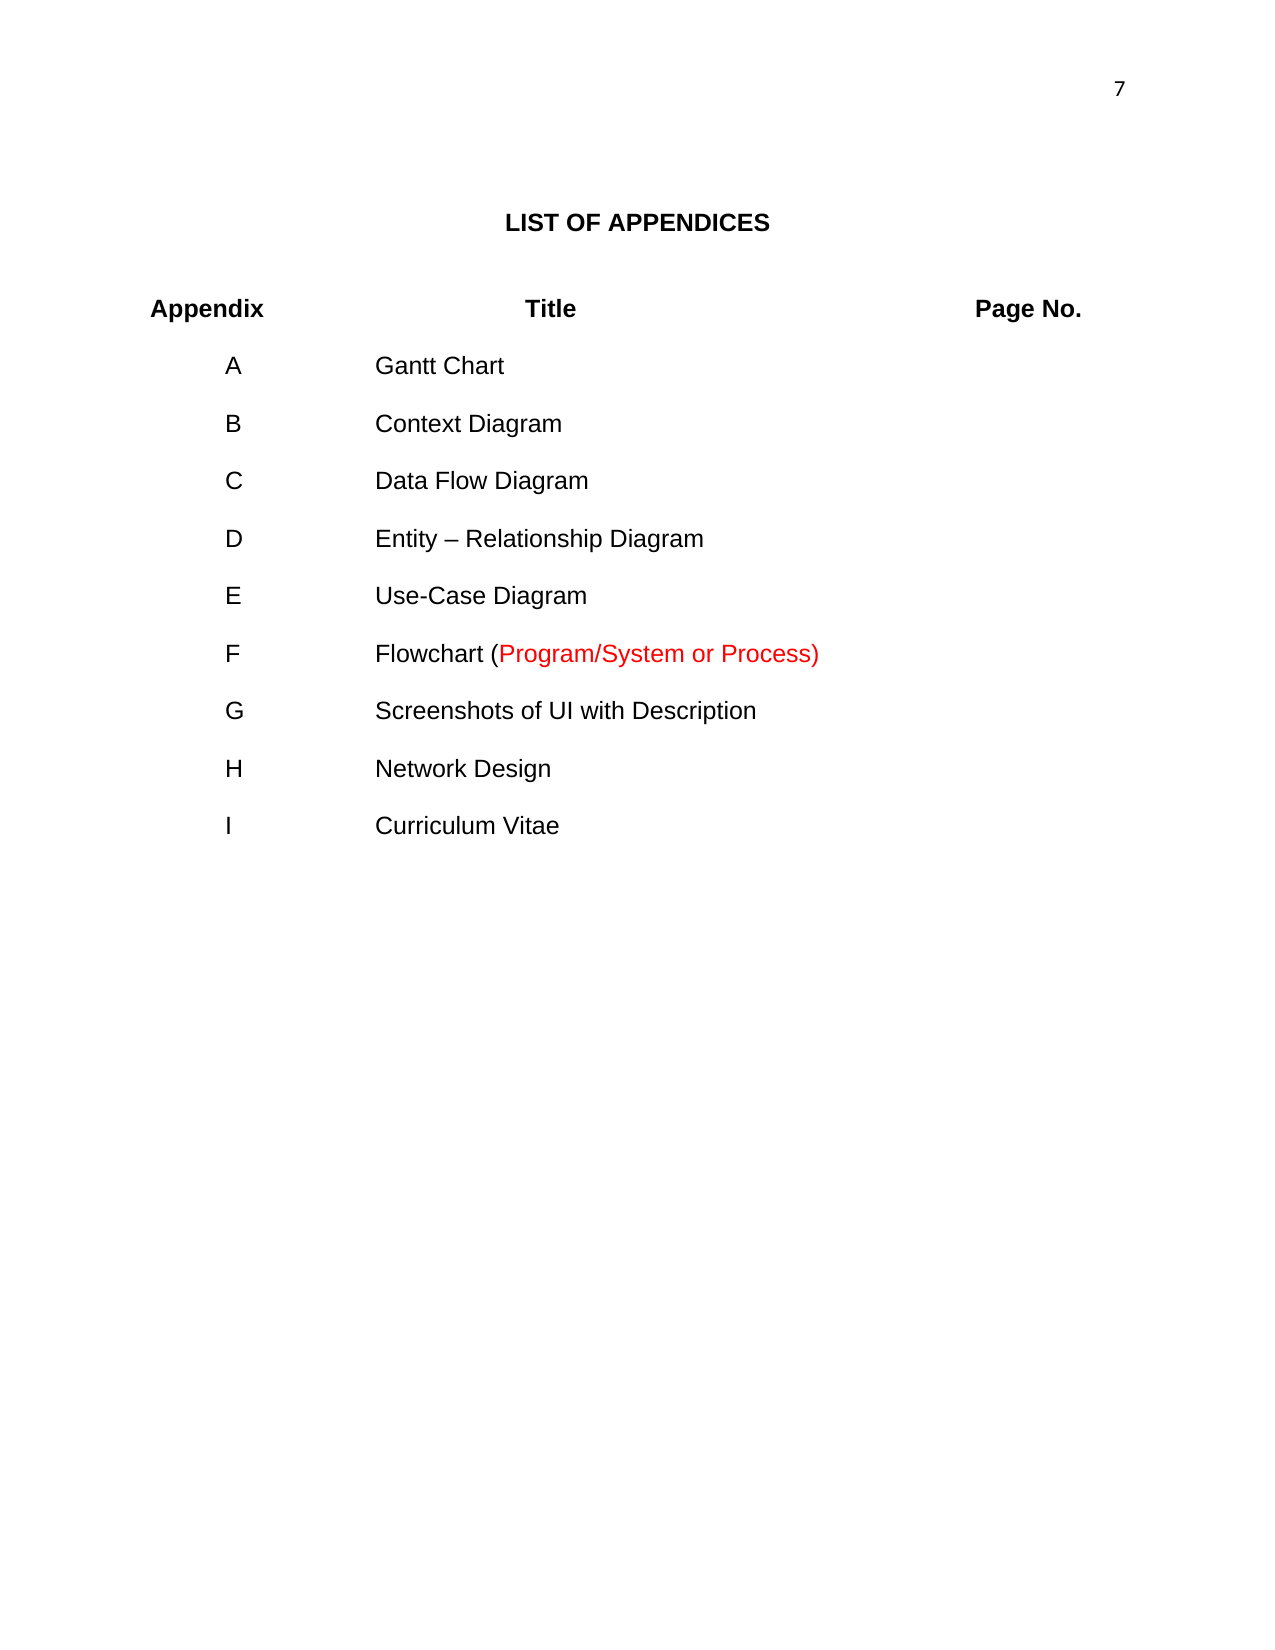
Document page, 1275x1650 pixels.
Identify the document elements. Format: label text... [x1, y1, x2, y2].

text I Curriculum Vitae [150, 811, 1125, 840]
text B Context Diagram [150, 409, 1125, 437]
text LIST OF APPENDICES [150, 207, 1125, 236]
text G Screenshots of UI with Description [150, 696, 1125, 725]
text F Flowchart (Program/System or Process) [150, 639, 1125, 667]
text A Gantt Chart [150, 351, 1125, 380]
text Appendix Title Page No. [150, 294, 1125, 322]
text H Network Design [150, 754, 1125, 782]
text C Data Flow Diagram [150, 466, 1125, 495]
text E Use-Case Diagram [150, 581, 1125, 610]
text D Entity – Relationship Diagram [150, 524, 1125, 552]
